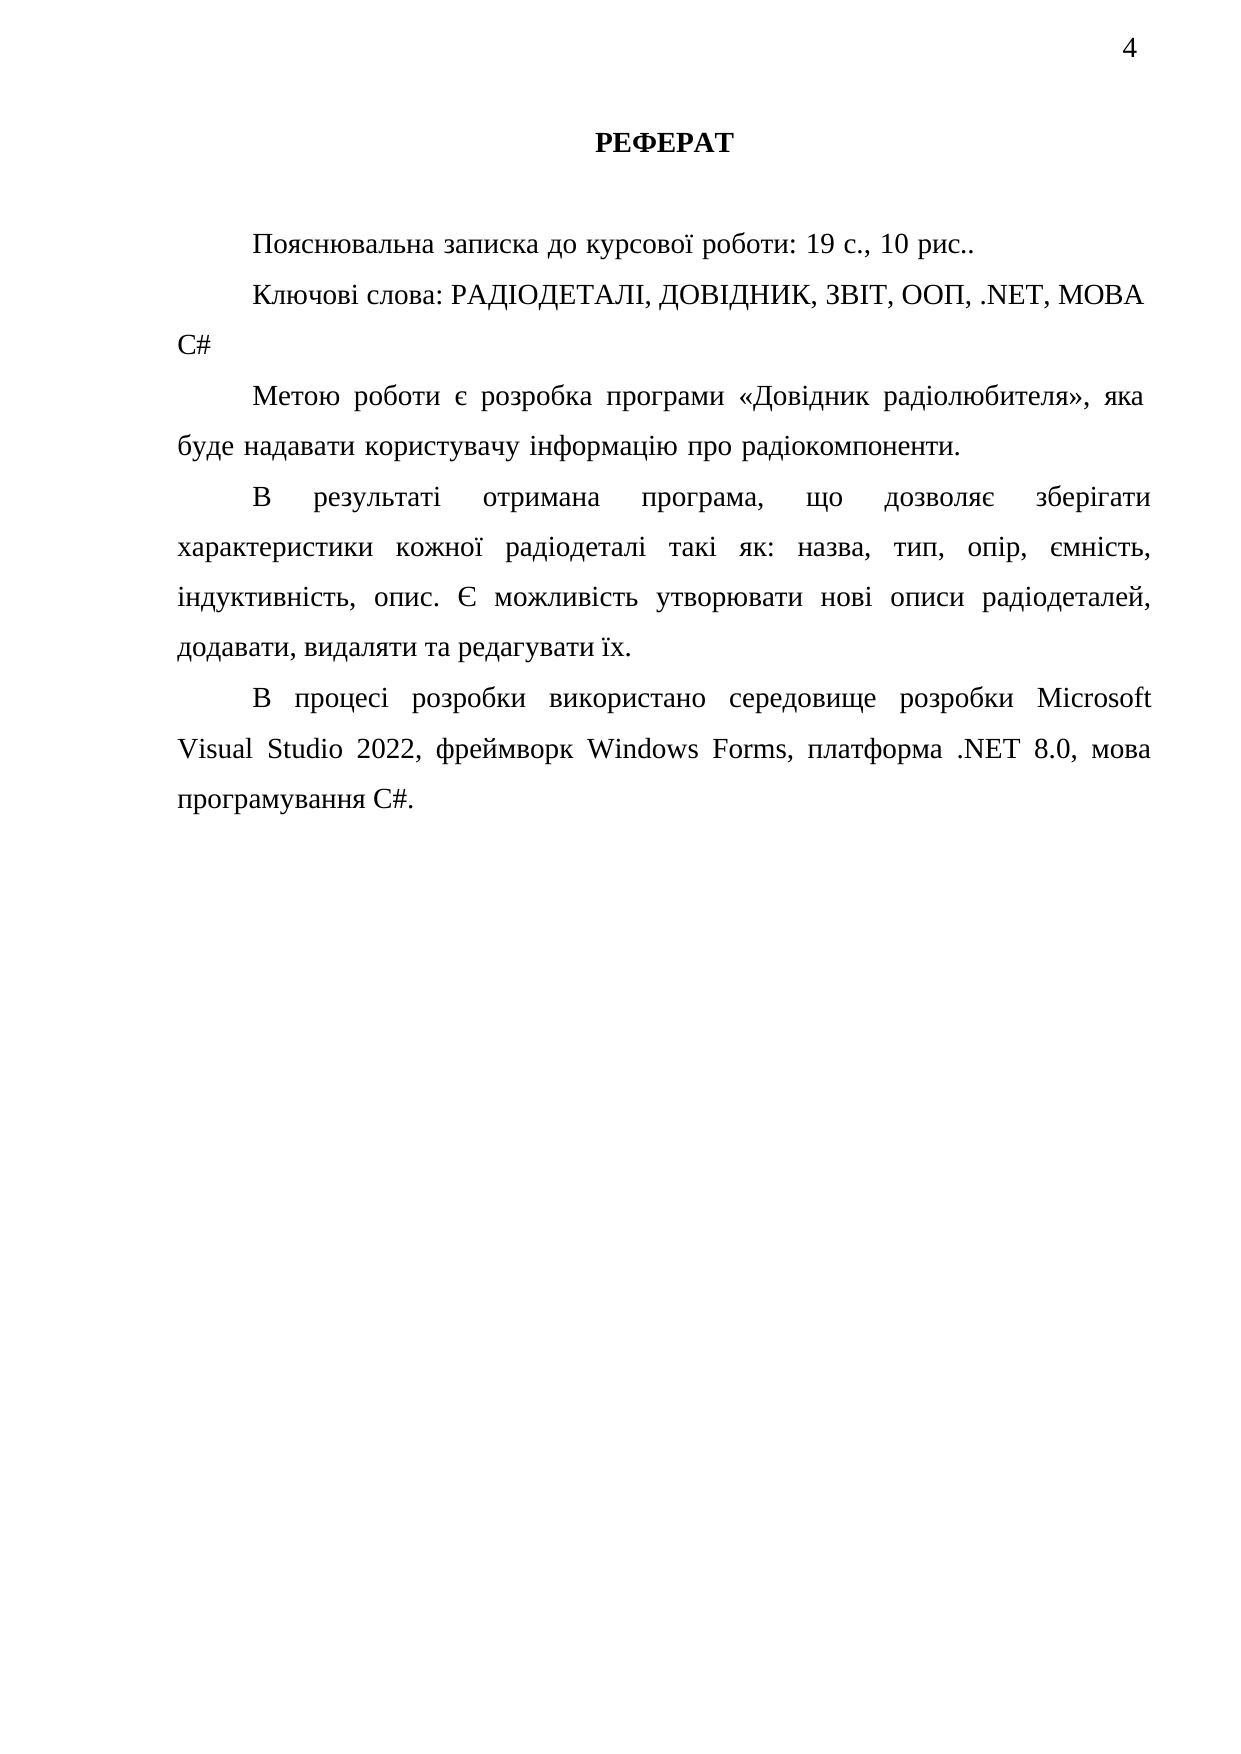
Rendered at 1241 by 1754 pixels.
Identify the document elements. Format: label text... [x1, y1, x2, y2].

subtitle РЕФЕРАТ [276, 125, 1053, 159]
text Метою роботи є розробка програми «Довідник радіолюбителя», яка [252, 378, 1163, 411]
text Пояснювальна записка до курсової роботи: 19 с., 10 рис.. [252, 226, 1163, 260]
text C# [177, 327, 1163, 361]
text В результаті отримана програма, що дозволяє зберігати характеристики кожної радіодеталі такі як: назва, тип, опір, ємність, індуктивність, опис. Є можливість утворювати нові описи радіодеталей, додавати, видаляти та редагувати їх. [177, 479, 1152, 663]
text В процесі розробки використано середовище розробки Microsoft Visual Studio 2022, фреймворк Windows Forms, платформа .NET 8.0, мова програмування C#. [177, 681, 1152, 815]
text буде надавати користувачу інформацію про радіокомпоненти. [177, 428, 1163, 462]
text Ключові слова: РАДІОДЕТАЛІ, ДОВІДНИК, ЗВІТ, ООП, .NET, МОВА [252, 277, 1163, 310]
